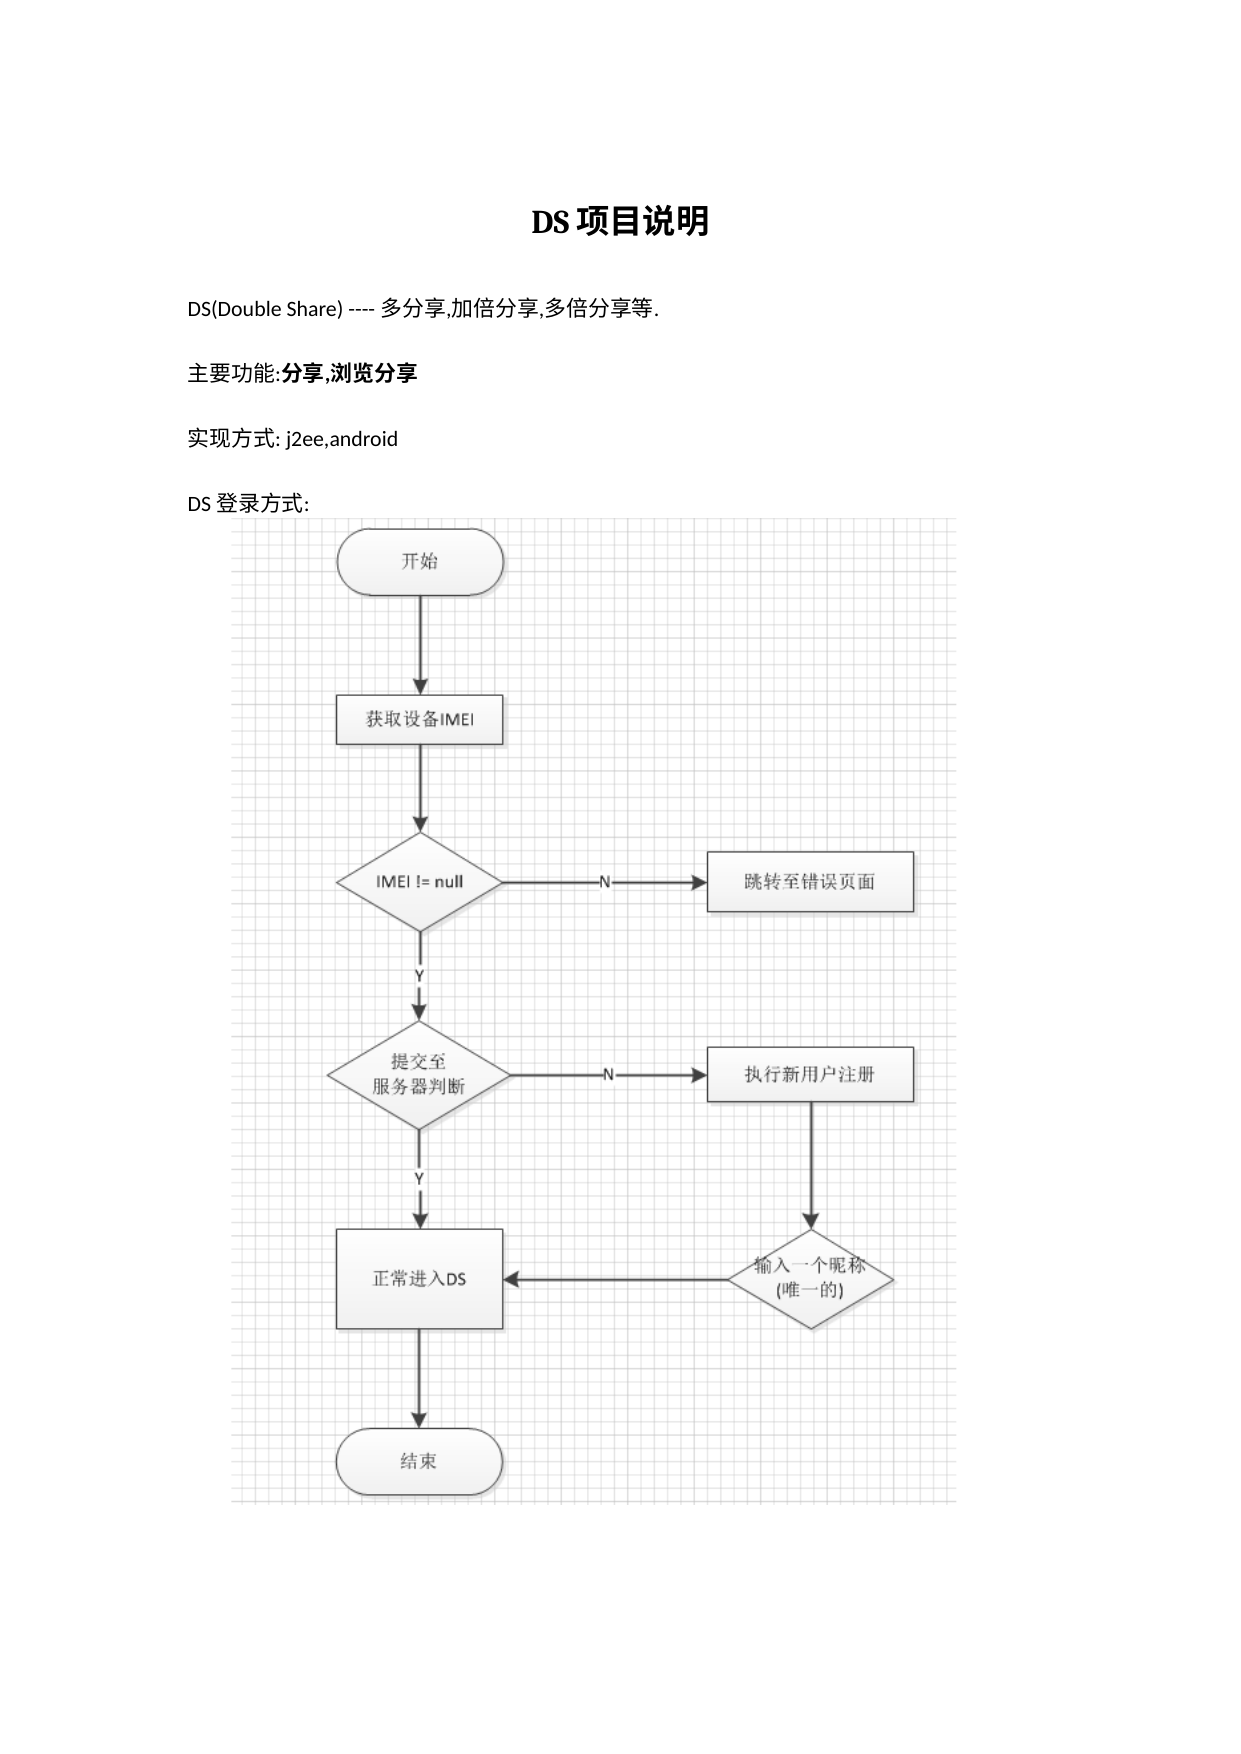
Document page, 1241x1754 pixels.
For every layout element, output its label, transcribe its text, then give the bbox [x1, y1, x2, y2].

picture [231, 518, 957, 1505]
text DS 登录方式: [187, 486, 1053, 518]
text 主要功能:分享,浏览分享 [187, 356, 1053, 388]
title DS项目说明 [187, 187, 1053, 252]
text DS(Double Share) ---- 多分享,加倍分享,多倍分享等. [187, 291, 1053, 323]
text 实现方式: j2ee,android [187, 421, 1053, 453]
